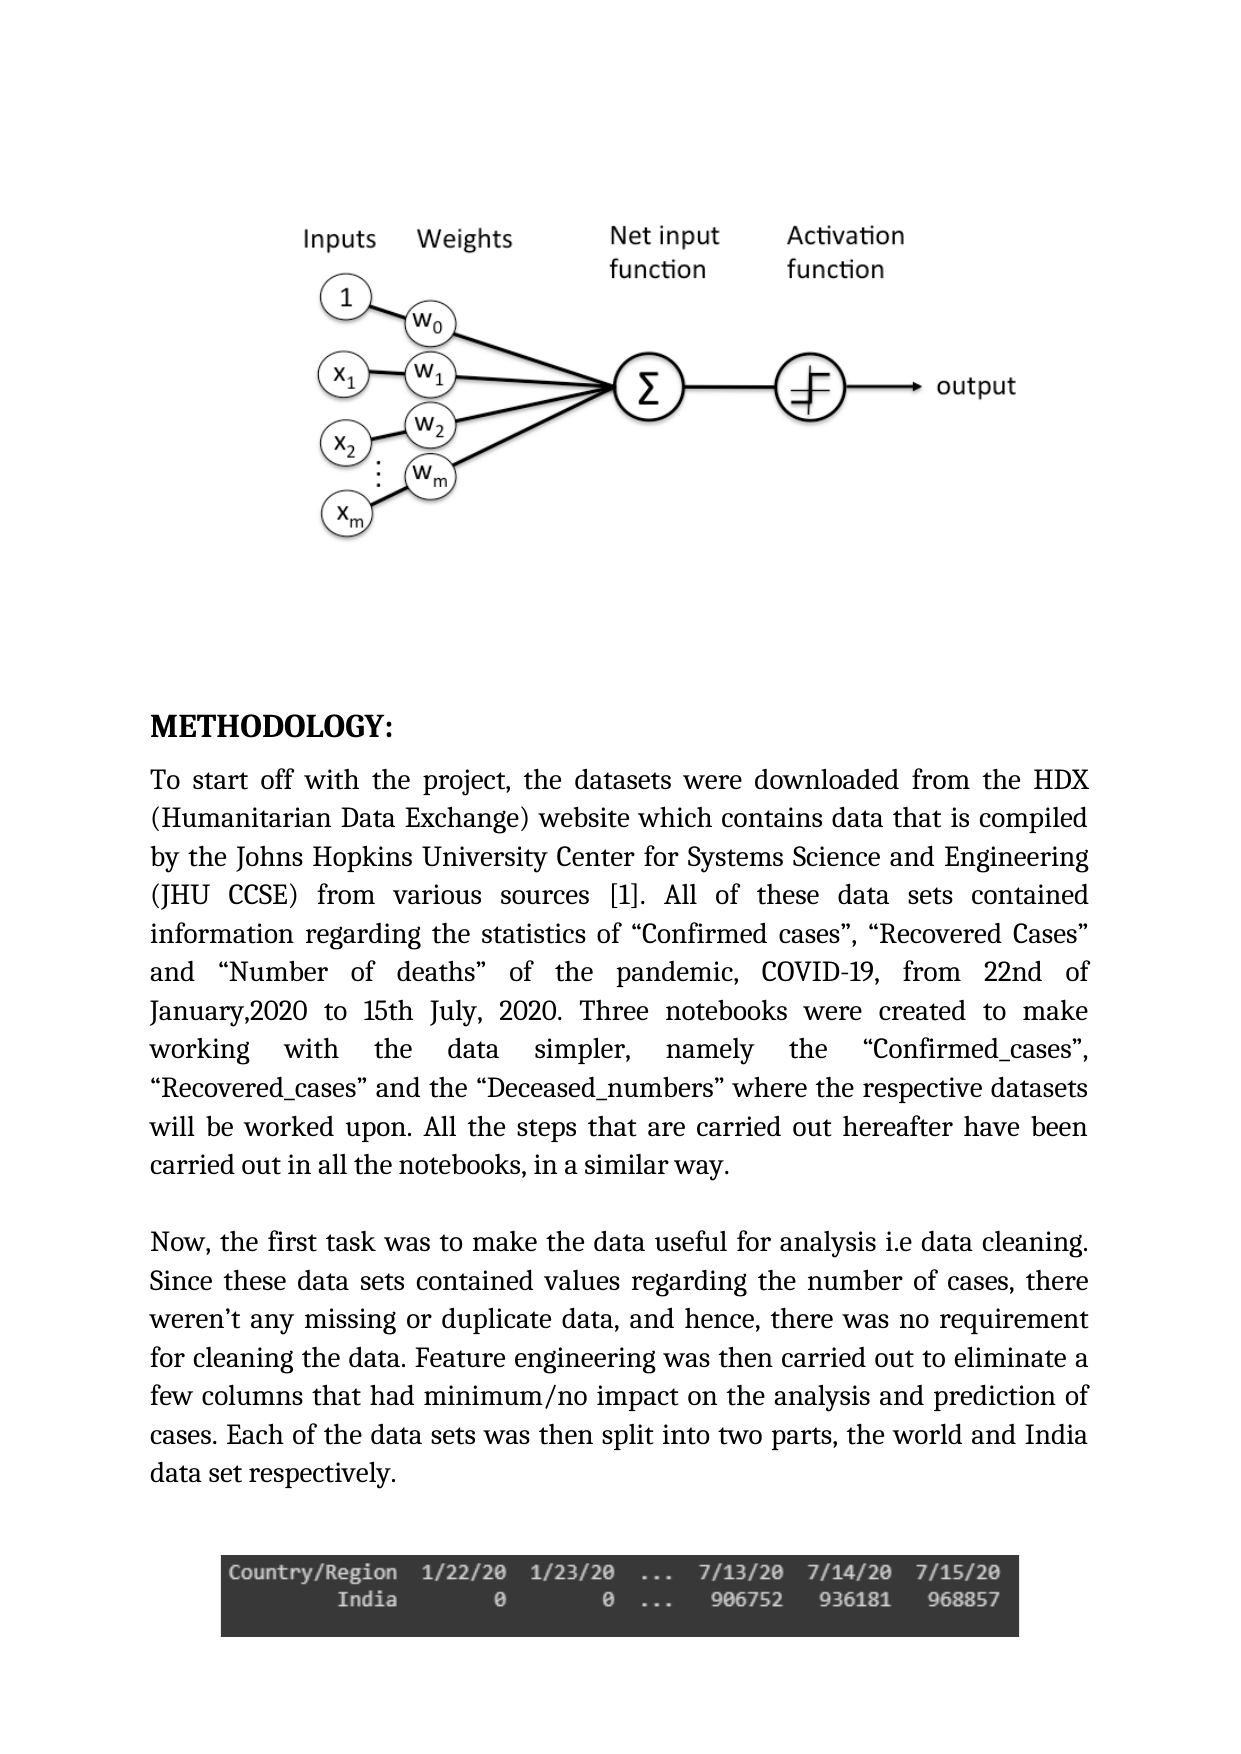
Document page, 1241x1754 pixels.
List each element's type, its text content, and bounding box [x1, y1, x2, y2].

picture [220, 1555, 1020, 1637]
picture [284, 198, 1025, 557]
text METHODOLOGY: [150, 708, 1090, 746]
text To start off with the project, the datasets were downloaded from the HDX (Humanitarian Data Exchange) website which contains data that is compiled by the Johns Hopkins University Center for Systems Science and Engineering (JHU CCSE) from various sources [1]. All of these data sets contained information regarding the statistics of “Confirmed cases”, “Recovered Cases” and “Number of deaths” of the pandemic, COVID-19, from 22nd of January,2020 to 15th July, 2020. Three notebooks were created to make working with the data simpler, namely the “Confirmed_cases”, “Recovered_cases” and the “Deceased_numbers” where the respective datasets will be worked upon. All the steps that are carried out hereafter have been carried out in all the notebooks, in a similar way. [150, 763, 1090, 1182]
text Now, the first task was to make the data useful for analysis i.e data cleaning. Since these data sets contained values regarding the number of cases, there weren’t any missing or duplicate data, and hence, there was no requirement for cleaning the data. Feature engineering was then carried out to eliminate a few columns that had minimum/no impact on the analysis and prediction of cases. Each of the data sets was then split into two parts, the world and India data set respectively. [150, 1225, 1090, 1490]
